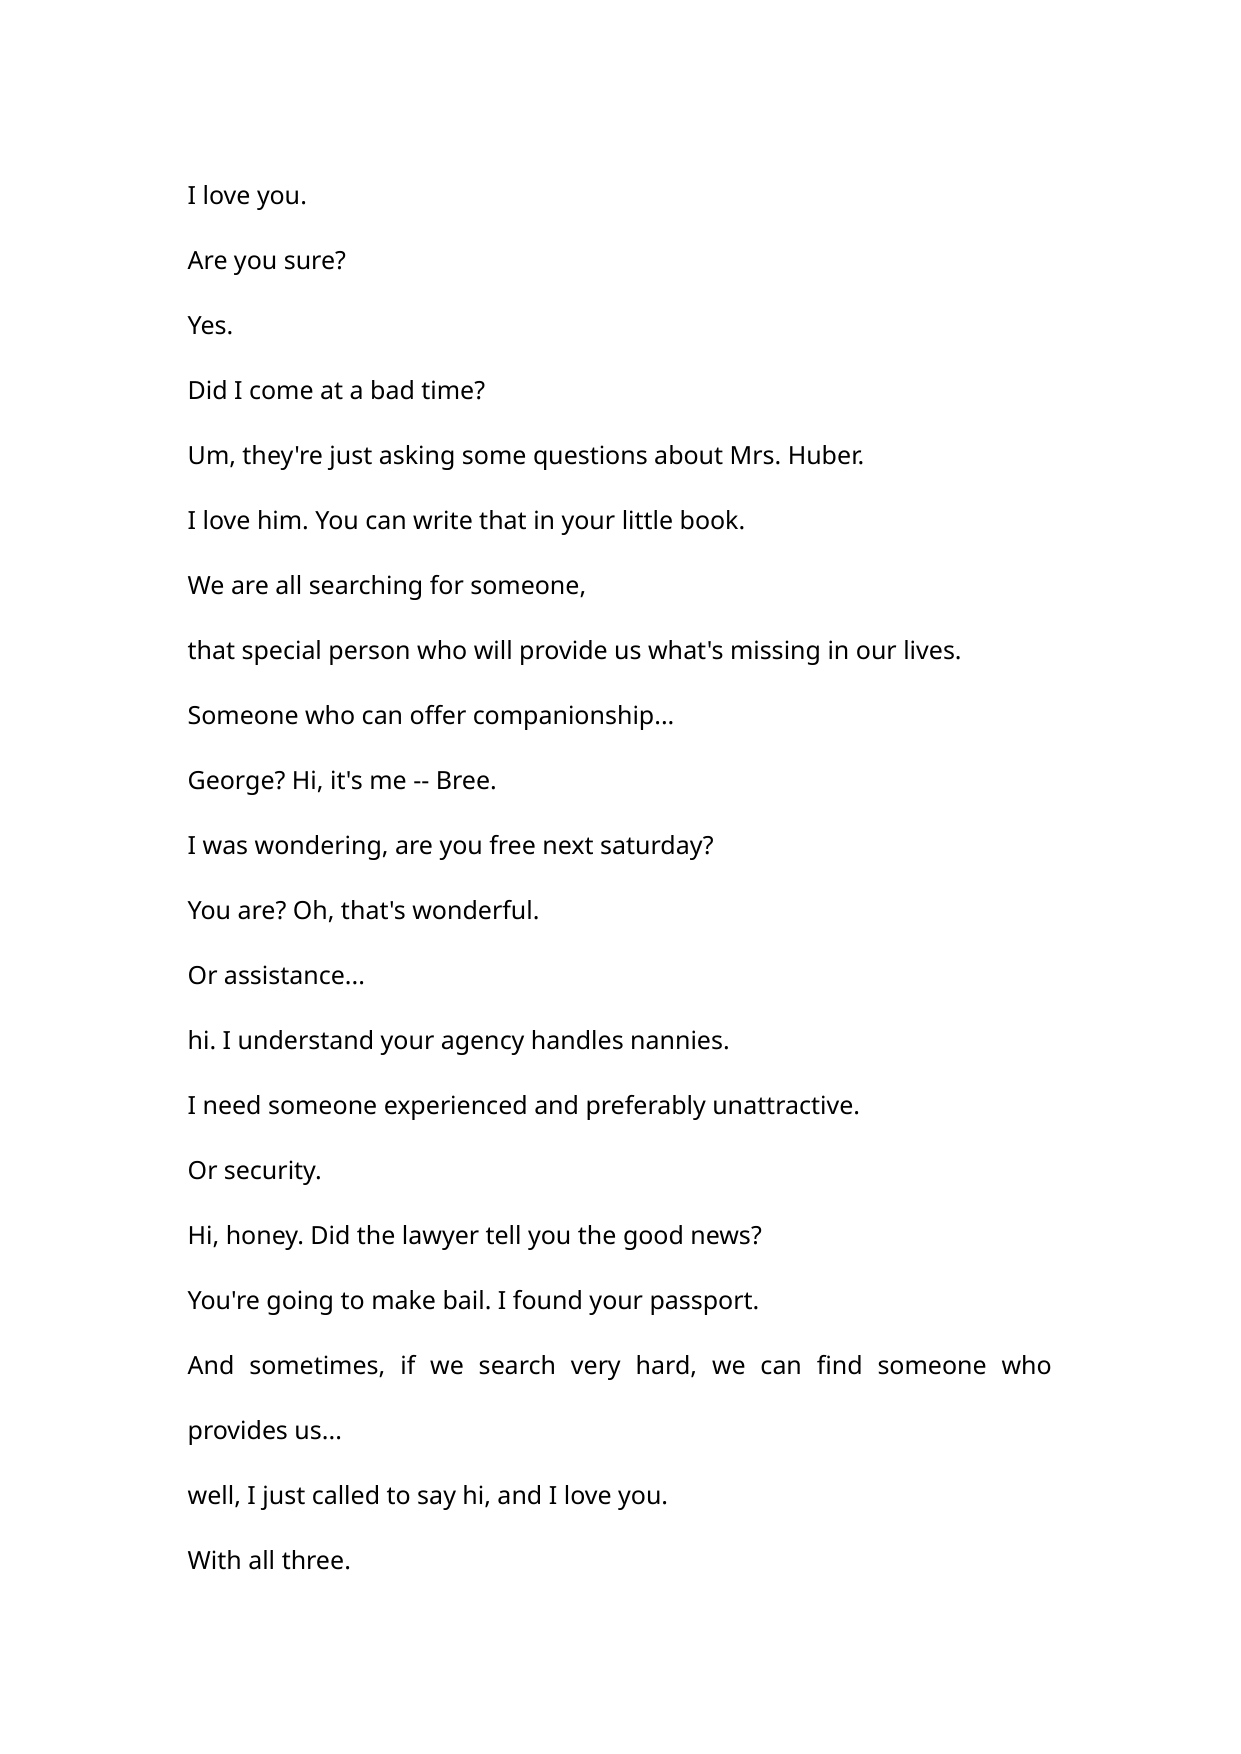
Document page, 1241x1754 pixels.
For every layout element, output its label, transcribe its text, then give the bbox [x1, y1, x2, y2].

text I was wondering, are you free next saturday? [187, 812, 1053, 877]
text And sometimes, if we search very hard, we can find someone who provides us... [187, 1332, 1053, 1462]
text George? Hi, it's me -- Bree. [187, 747, 1053, 812]
text Um, they're just asking some questions about Mrs. Huber. [187, 422, 1053, 487]
text I love you. [187, 162, 1053, 227]
text I need someone experienced and preferably unattractive. [187, 1072, 1053, 1137]
text well, I just called to say hi, and I love you. [187, 1462, 1053, 1527]
text You are? Oh, that's wonderful. [187, 877, 1053, 942]
text that special person who will provide us what's missing in our lives. [187, 617, 1053, 682]
text With all three. [187, 1527, 1053, 1592]
text Or security. [187, 1137, 1053, 1202]
text You're going to make bail. I found your passport. [187, 1267, 1053, 1332]
text Hi, honey. Did the lawyer tell you the good news? [187, 1202, 1053, 1267]
text We are all searching for someone, [187, 552, 1053, 617]
text hi. I understand your agency handles nannies. [187, 1007, 1053, 1072]
text Yes. [187, 292, 1053, 357]
text Or assistance... [187, 942, 1053, 1007]
text Are you sure? [187, 227, 1053, 292]
text I love him. You can write that in your little book. [187, 487, 1053, 552]
text Someone who can offer companionship... [187, 682, 1053, 747]
text Did I come at a bad time? [187, 357, 1053, 422]
